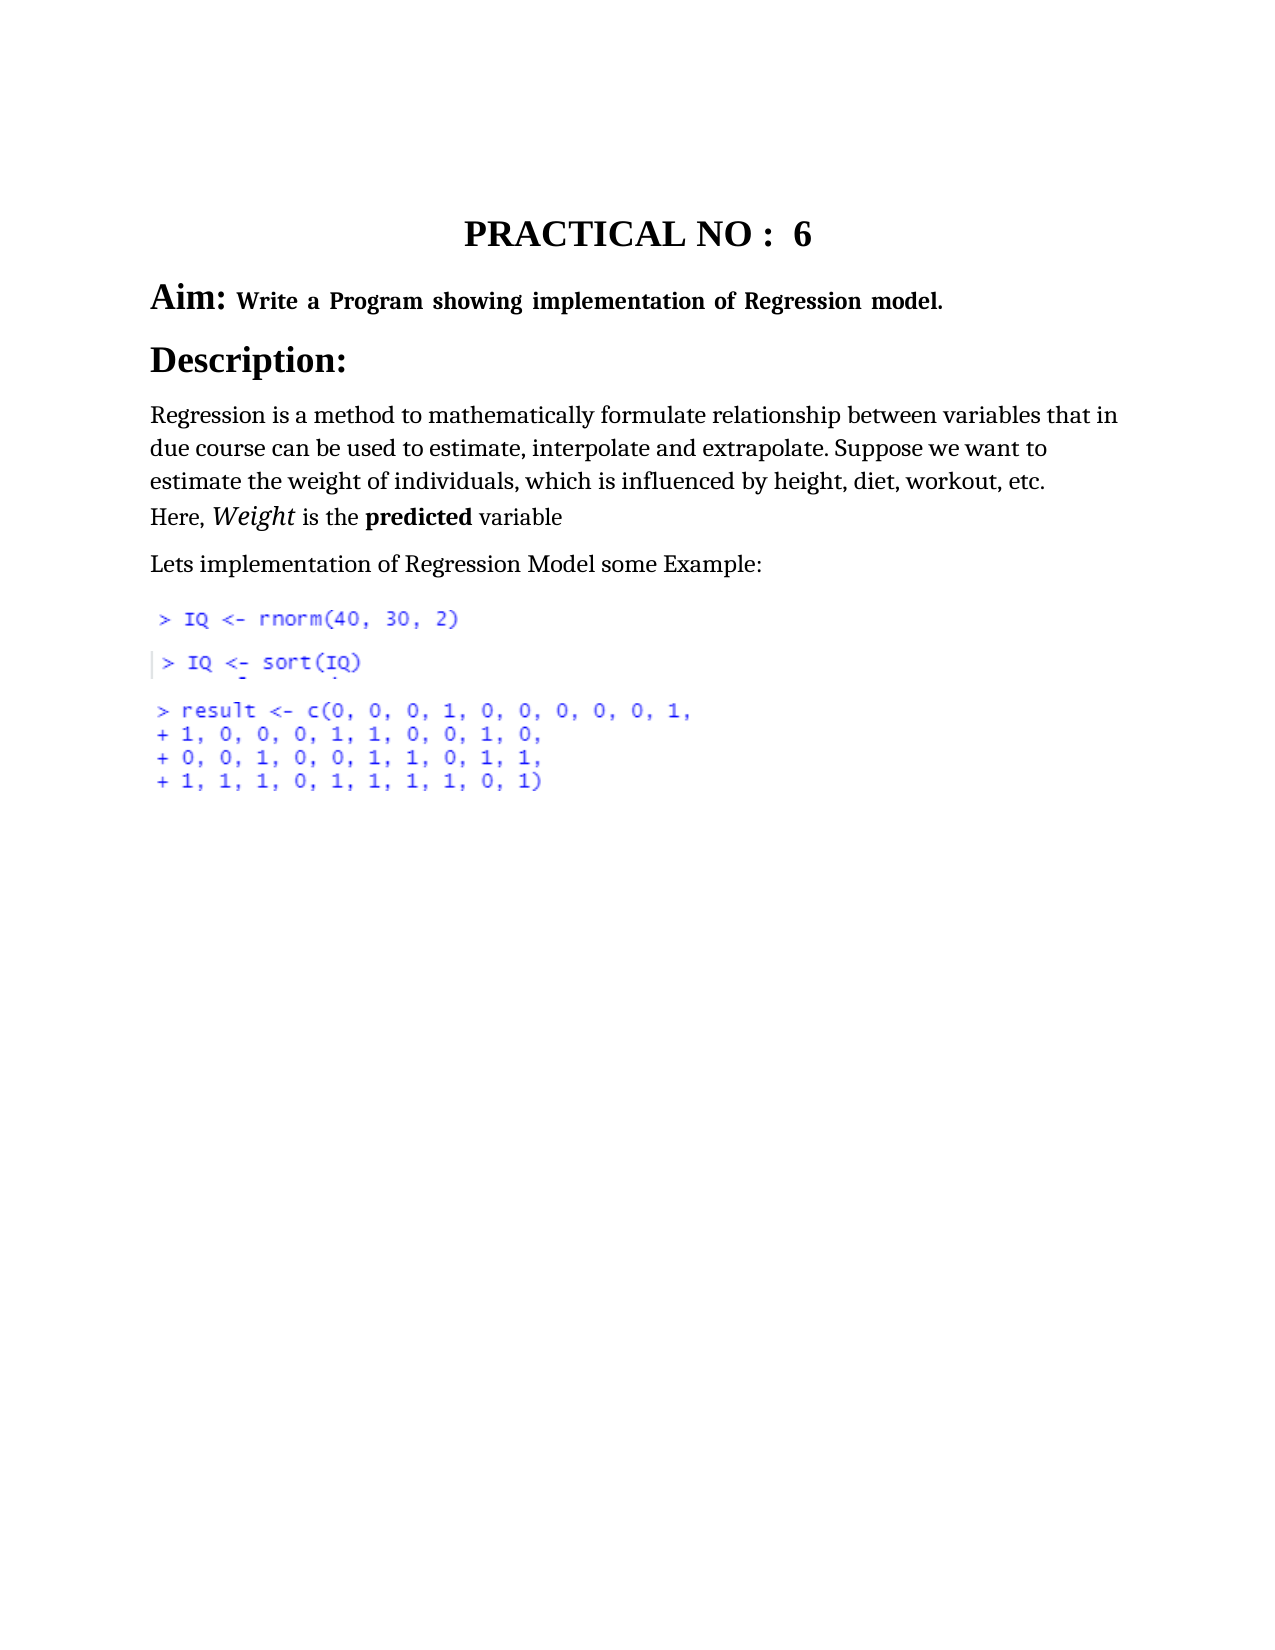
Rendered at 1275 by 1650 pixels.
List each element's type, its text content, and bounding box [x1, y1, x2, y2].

subtitle PRACTICAL NO : 6 [356, 211, 920, 254]
picture [156, 702, 689, 791]
picture [159, 610, 458, 629]
subtitle Description: [150, 338, 1192, 381]
text Aim: Write a Program showing implementation of Regression model. [150, 275, 1192, 318]
picture [150, 651, 361, 679]
text Lets implementation of Regression Model some Example: [150, 550, 1192, 579]
text Here, Weight is the predicted variable [150, 500, 1192, 531]
text Regression is a method to mathematically formulate relationship between variables that in due course can be used to estimate, interpolate and extrapolate. Suppose we want to estimate the weight of individuals, which is influenced by height, diet, workout, etc. [150, 401, 1122, 496]
